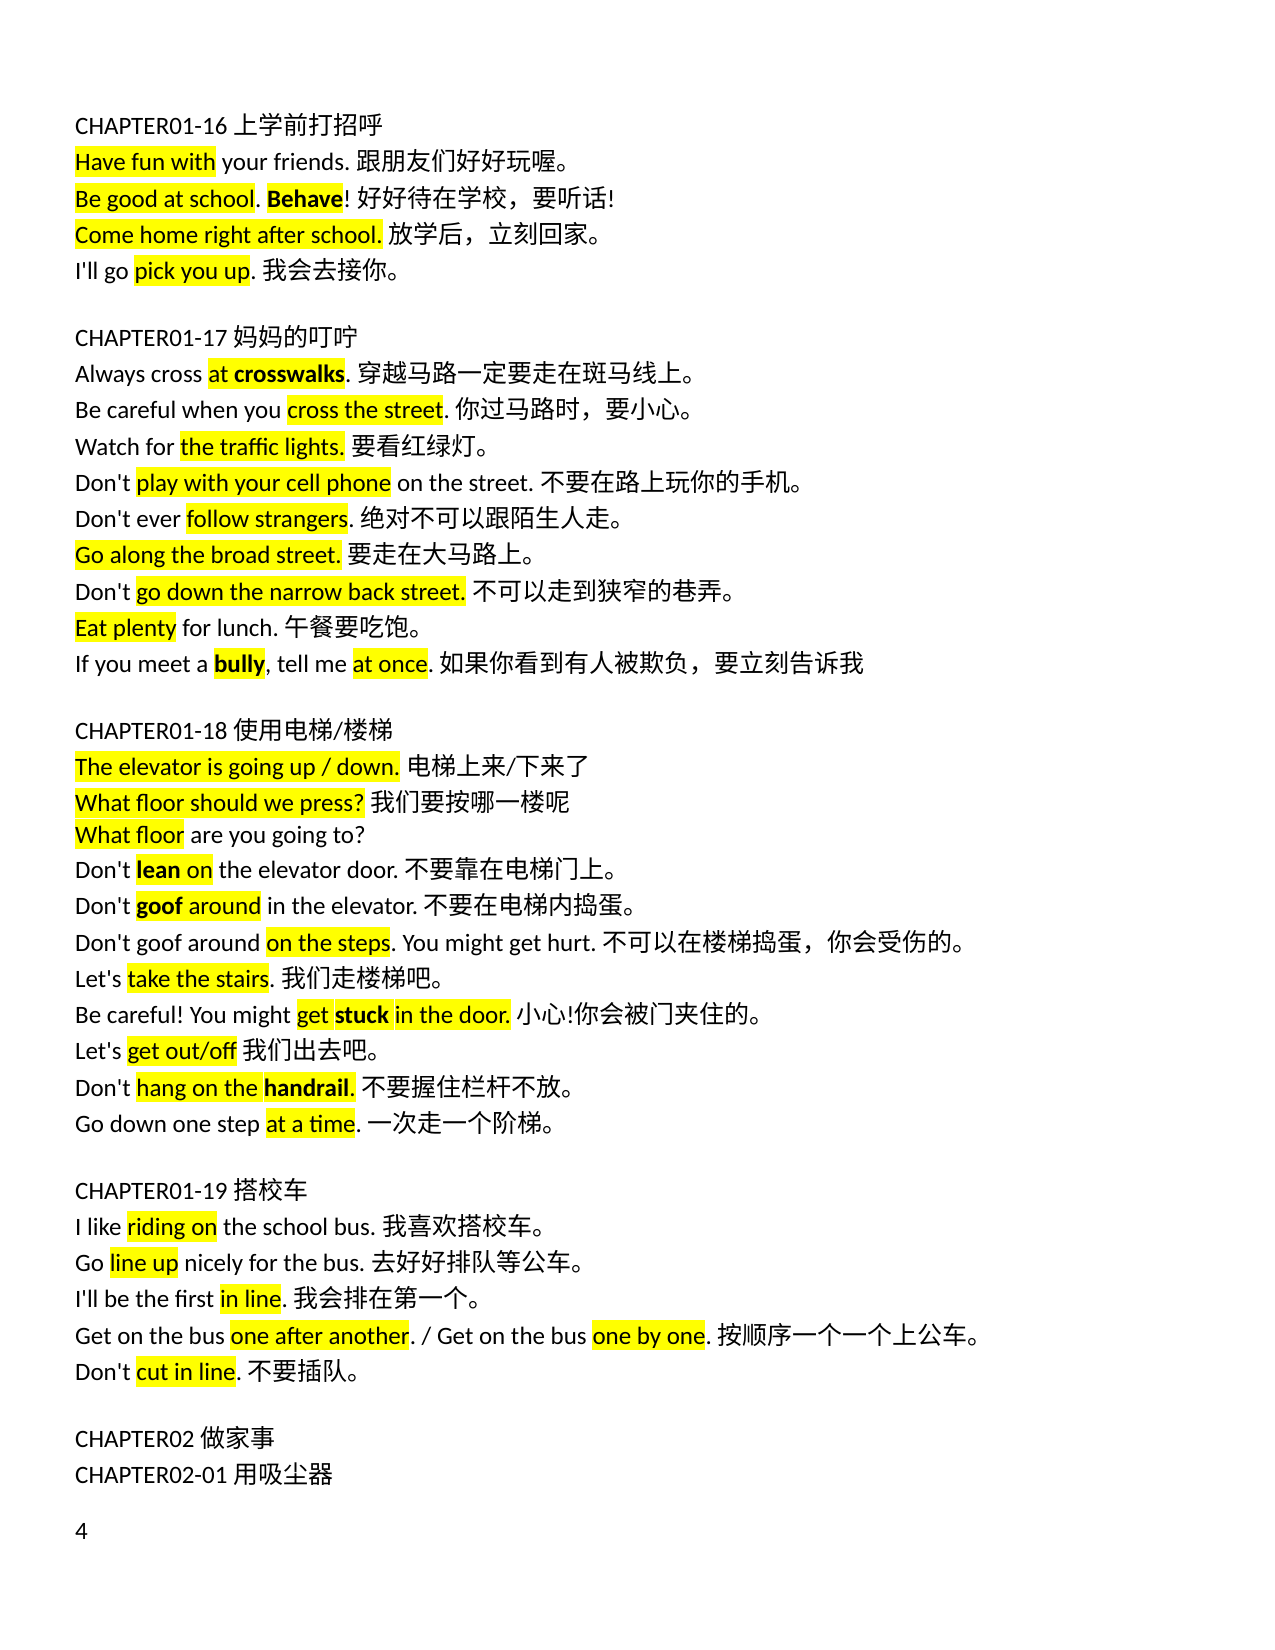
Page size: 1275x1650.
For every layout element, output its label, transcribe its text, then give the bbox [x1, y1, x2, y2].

text Let's take the stairs. 我们走楼梯吧。 [75, 958, 1200, 994]
text If you meet a bully, tell me at once. 如果你看到有人被欺负，要立刻告诉我 [75, 643, 1200, 680]
text Have fun with your friends. 跟朋友们好好玩喔。 [75, 142, 1200, 178]
text Don't goof around in the elevator. 不要在电梯内捣蛋。 [75, 886, 1200, 922]
text I'll go pick you up. 我会去接你。 [75, 251, 1200, 287]
text Let's get out/off 我们出去吧。 [75, 1031, 1200, 1067]
text Don't play with your cell phone on the street. 不要在路上玩你的手机。 [75, 462, 1200, 498]
text The elevator is going up / down. 电梯上来/下来了 [75, 747, 1200, 783]
text CHAPTER01-19 搭校车 [75, 1170, 1200, 1206]
text Go along the broad street. 要走在大马路上。 [75, 535, 1200, 571]
text Go line up nicely for the bus. 去好好排队等公车。 [75, 1243, 1200, 1279]
text I'll be the first in line. 我会排在第一个。 [75, 1279, 1200, 1315]
text Get on the bus one after another. / Get on the bus one by one. 按顺序一个一个上公车。 [75, 1315, 1200, 1351]
text Don't go down the narrow back street. 不可以走到狭窄的巷弄。 [75, 571, 1200, 607]
text I like riding on the school bus. 我喜欢搭校车。 [75, 1206, 1200, 1243]
text Don't hang on the handrail. 不要握住栏杆不放。 [75, 1067, 1200, 1103]
text Don't cut in line. 不要插队。 [75, 1351, 1200, 1388]
text Be careful! You might get stuck in the door. 小心!你会被门夹住的。 [75, 994, 1200, 1031]
text Always cross at crosswalks. 穿越马路一定要走在斑马线上。 [75, 353, 1200, 390]
text CHAPTER02-01 用吸尘器 [75, 1454, 1200, 1491]
text Be careful when you cross the street. 你过马路时，要小心。 [75, 390, 1200, 426]
text Don't goof around on the steps. You might get hurt. 不可以在楼梯捣蛋，你会受伤的。 [75, 922, 1200, 958]
text CHAPTER01-18 使用电梯/楼梯 [75, 710, 1200, 747]
text What floor should we press? 我们要按哪一楼呢 [75, 783, 1200, 819]
text What floor are you going to? [184, 819, 1200, 849]
text Come home right after school. 放学后，立刻回家。 [75, 214, 1200, 251]
text Eat plenty for lunch. 午餐要吃饱。 [75, 607, 1200, 643]
text Don't lean on the elevator door. 不要靠在电梯门上。 [75, 849, 1200, 886]
text Watch for the traffic lights. 要看红绿灯。 [75, 426, 1200, 462]
text CHAPTER02 做家事 [75, 1418, 1200, 1454]
text CHAPTER01-16 上学前打招呼 [75, 106, 1200, 142]
text CHAPTER01-17 妈妈的叮咛 [75, 317, 1200, 353]
text Go down one step at a time. 一次走一个阶梯。 [75, 1103, 1200, 1139]
text Don't ever follow strangers. 绝对不可以跟陌生人走。 [75, 498, 1200, 535]
text Be good at school. Behave! 好好待在学校，要听话! [75, 178, 1200, 214]
